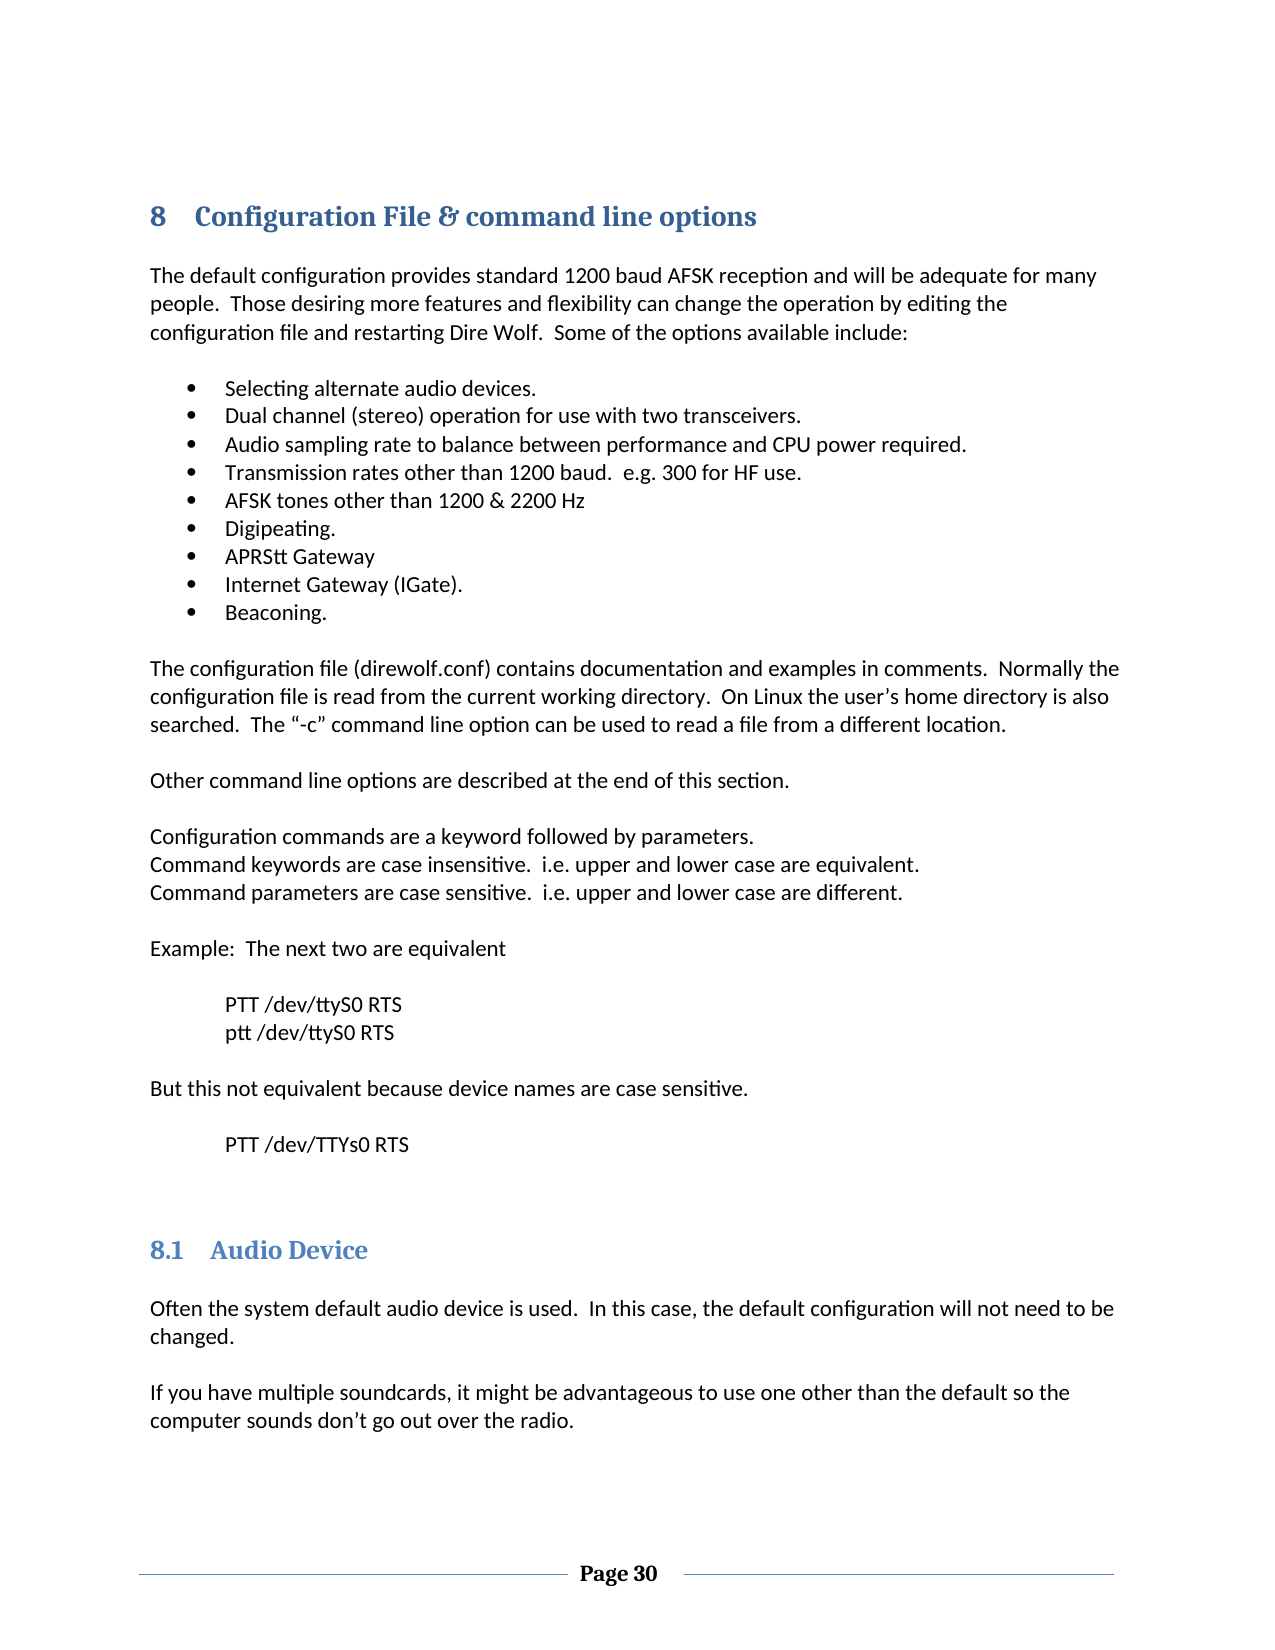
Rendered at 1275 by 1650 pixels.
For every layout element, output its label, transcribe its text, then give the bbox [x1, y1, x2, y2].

list AFSK tones other than 1200 & 2200 Hz [187, 486, 1125, 514]
list Beaconing. [187, 598, 1125, 626]
list Selecting alternate audio devices. [187, 374, 1125, 402]
text The configuration file (direwolf.conf) contains documentation and examples in comments. Normally the configuration file is read from the current working directory. On Linux the user’s home directory is also searched. The “-c” command line option can be used to read a file from a different location. [150, 654, 1125, 738]
text PTT /dev/TTYs0 RTS [150, 1130, 1125, 1158]
text But this not equivalent because device names are case sensitive. [150, 1074, 1125, 1102]
list Transmission rates other than 1200 baud. e.g. 300 for HF use. [187, 458, 1125, 486]
text ptt /dev/ttyS0 RTS [150, 1018, 1125, 1046]
text The default configuration provides standard 1200 baud AFSK reception and will be adequate for many people. Those desiring more features and flexibility can change the operation by editing the configuration file and restarting Dire Wolf. Some of the options available include: [150, 262, 1125, 346]
text Configuration commands are a keyword followed by parameters. [150, 822, 1125, 850]
list Digipeating. [187, 514, 1125, 542]
text Example: The next two are equivalent [150, 934, 1125, 962]
subtitle Audio Device [150, 1235, 1125, 1266]
text Often the system default audio device is used. In this case, the default configuration will not need to be changed. [150, 1294, 1125, 1350]
list Audio sampling rate to balance between performance and CPU power required. [187, 430, 1125, 458]
list Dual channel (stereo) operation for use with two transceivers. [187, 402, 1125, 430]
text Command keywords are case insensitive. i.e. upper and lower case are equivalent. [150, 850, 1125, 878]
list Internet Gateway (IGate). [187, 570, 1125, 598]
list APRStt Gateway [187, 542, 1125, 570]
text PTT /dev/ttyS0 RTS [150, 990, 1125, 1018]
text If you have multiple soundcards, it might be advantageous to use one other than the default so the computer sounds don’t go out over the radio. [150, 1378, 1125, 1434]
text Command parameters are case sensitive. i.e. upper and lower case are different. [150, 878, 1125, 906]
text Other command line options are described at the end of this section. [150, 766, 1125, 794]
subtitle Configuration File & command line options [150, 200, 1125, 233]
